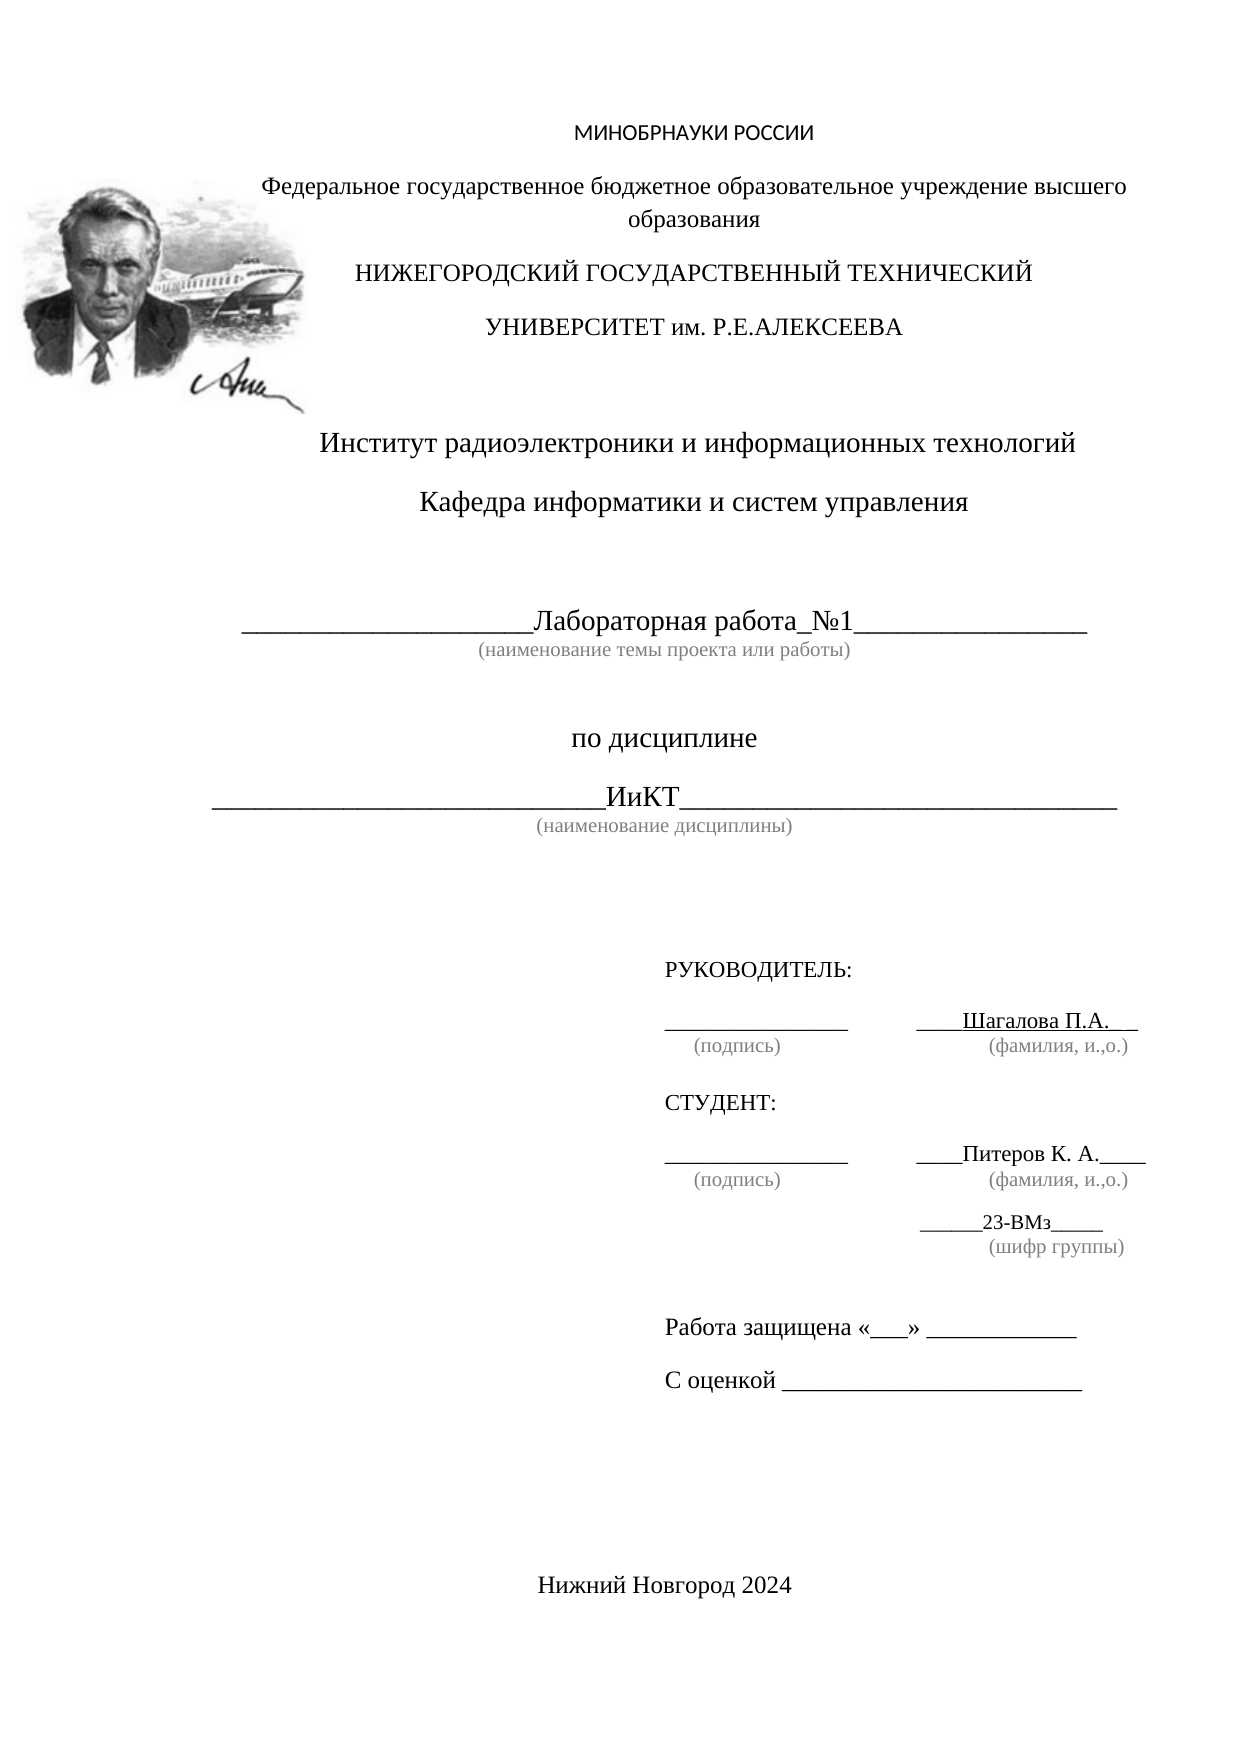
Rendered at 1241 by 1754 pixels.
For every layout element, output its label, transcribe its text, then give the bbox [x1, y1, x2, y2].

text ______23-ВМз_____ [664, 1210, 1152, 1234]
text Кафедра информатики и систем управления [236, 484, 1152, 518]
text УНИВЕРСИТЕТ им. Р.Е.АЛЕКСЕЕВА [236, 312, 1152, 341]
text СТУДЕНТ: [664, 1089, 1152, 1116]
text Институт радиоэлектроники и информационных технологий [236, 425, 1152, 459]
text Федеральное государственное бюджетное образовательное учреждение высшего образования [236, 171, 1152, 233]
text ________________ ____Шагалова П.А._ _ [664, 1007, 1152, 1033]
text РУКОВОДИТЕЛЬ: [664, 956, 1152, 982]
text по дисциплине [177, 720, 1152, 754]
text (подпись) (фамилия, и.,о.) [664, 1167, 1152, 1191]
text Работа защищена «___» ____________ [664, 1312, 1152, 1341]
text (наименование темы проекта или работы) [177, 637, 1152, 661]
text (шифр группы) [664, 1234, 1152, 1258]
text (наименование дисциплины) [177, 813, 1152, 837]
text ____________________Лабораторная работа_№1________________ [177, 603, 1152, 637]
text ___________________________ИиКТ______________________________ [177, 779, 1152, 813]
text (подпись) (фамилия, и.,о.) [664, 1033, 1152, 1057]
text ________________ ____Питеров К. А.____ [664, 1140, 1152, 1167]
text С оценкой ________________________ [664, 1366, 1152, 1394]
text НИЖЕГОРОДСКИЙ ГОСУДАРСТВЕННЫЙ ТЕХНИЧЕСКИЙ [236, 258, 1152, 287]
text МИНОБРНАУКИ РОССИИ [236, 118, 1152, 146]
